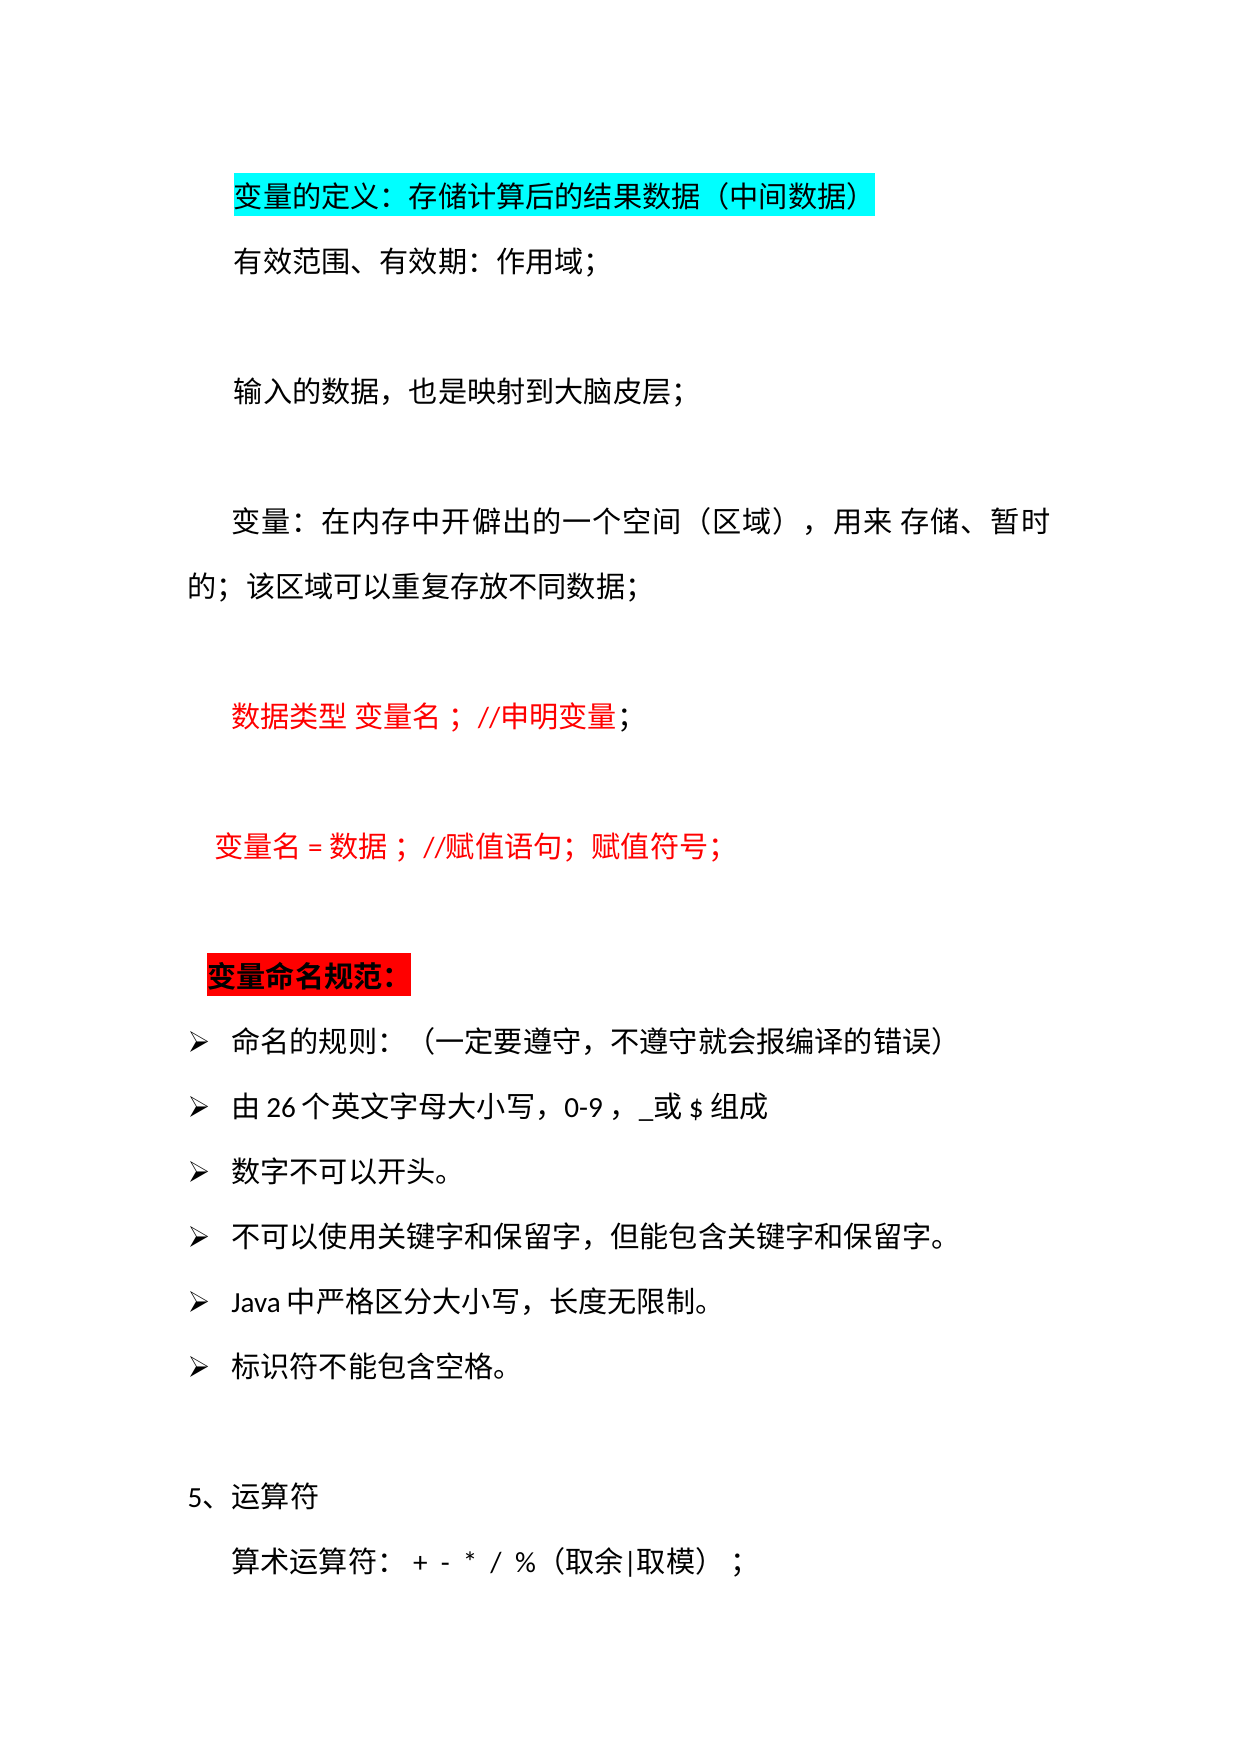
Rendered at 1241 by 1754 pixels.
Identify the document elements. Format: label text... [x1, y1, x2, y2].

text 数据类型 变量名 ；//申明变量； [187, 682, 1053, 747]
list 运算符 [187, 1462, 1053, 1527]
text 变量：在内存中开僻出的一个空间（区域），用来 存储、暂时的；该区域可以重复存放不同数据； [187, 487, 1053, 617]
text 有效范围、有效期：作用域； [187, 227, 1053, 292]
list 标识符不能包含空格。 [187, 1332, 1053, 1397]
list 命名的规则：（一定要遵守，不遵守就会报编译的错误） [187, 1007, 1053, 1072]
list 不可以使用关键字和保留字，但能包含关键字和保留字。 [187, 1202, 1053, 1267]
text 变量名 = 数据 ；//赋值语句；赋值符号； [187, 812, 1053, 877]
text 变量命名规范： [187, 942, 1053, 1007]
text 算术运算符： + - * / %（取余|取模） ； [187, 1527, 1053, 1592]
list 数字不可以开头。 [187, 1137, 1053, 1202]
list 由26个英文字母大小写，0-9 ，_或 $ 组成 [187, 1072, 1053, 1137]
text 变量的定义：存储计算后的结果数据（中间数据） [187, 162, 1053, 227]
text 输入的数据，也是映射到大脑皮层； [187, 357, 1053, 422]
list Java中严格区分大小写，长度无限制。 [187, 1267, 1053, 1332]
